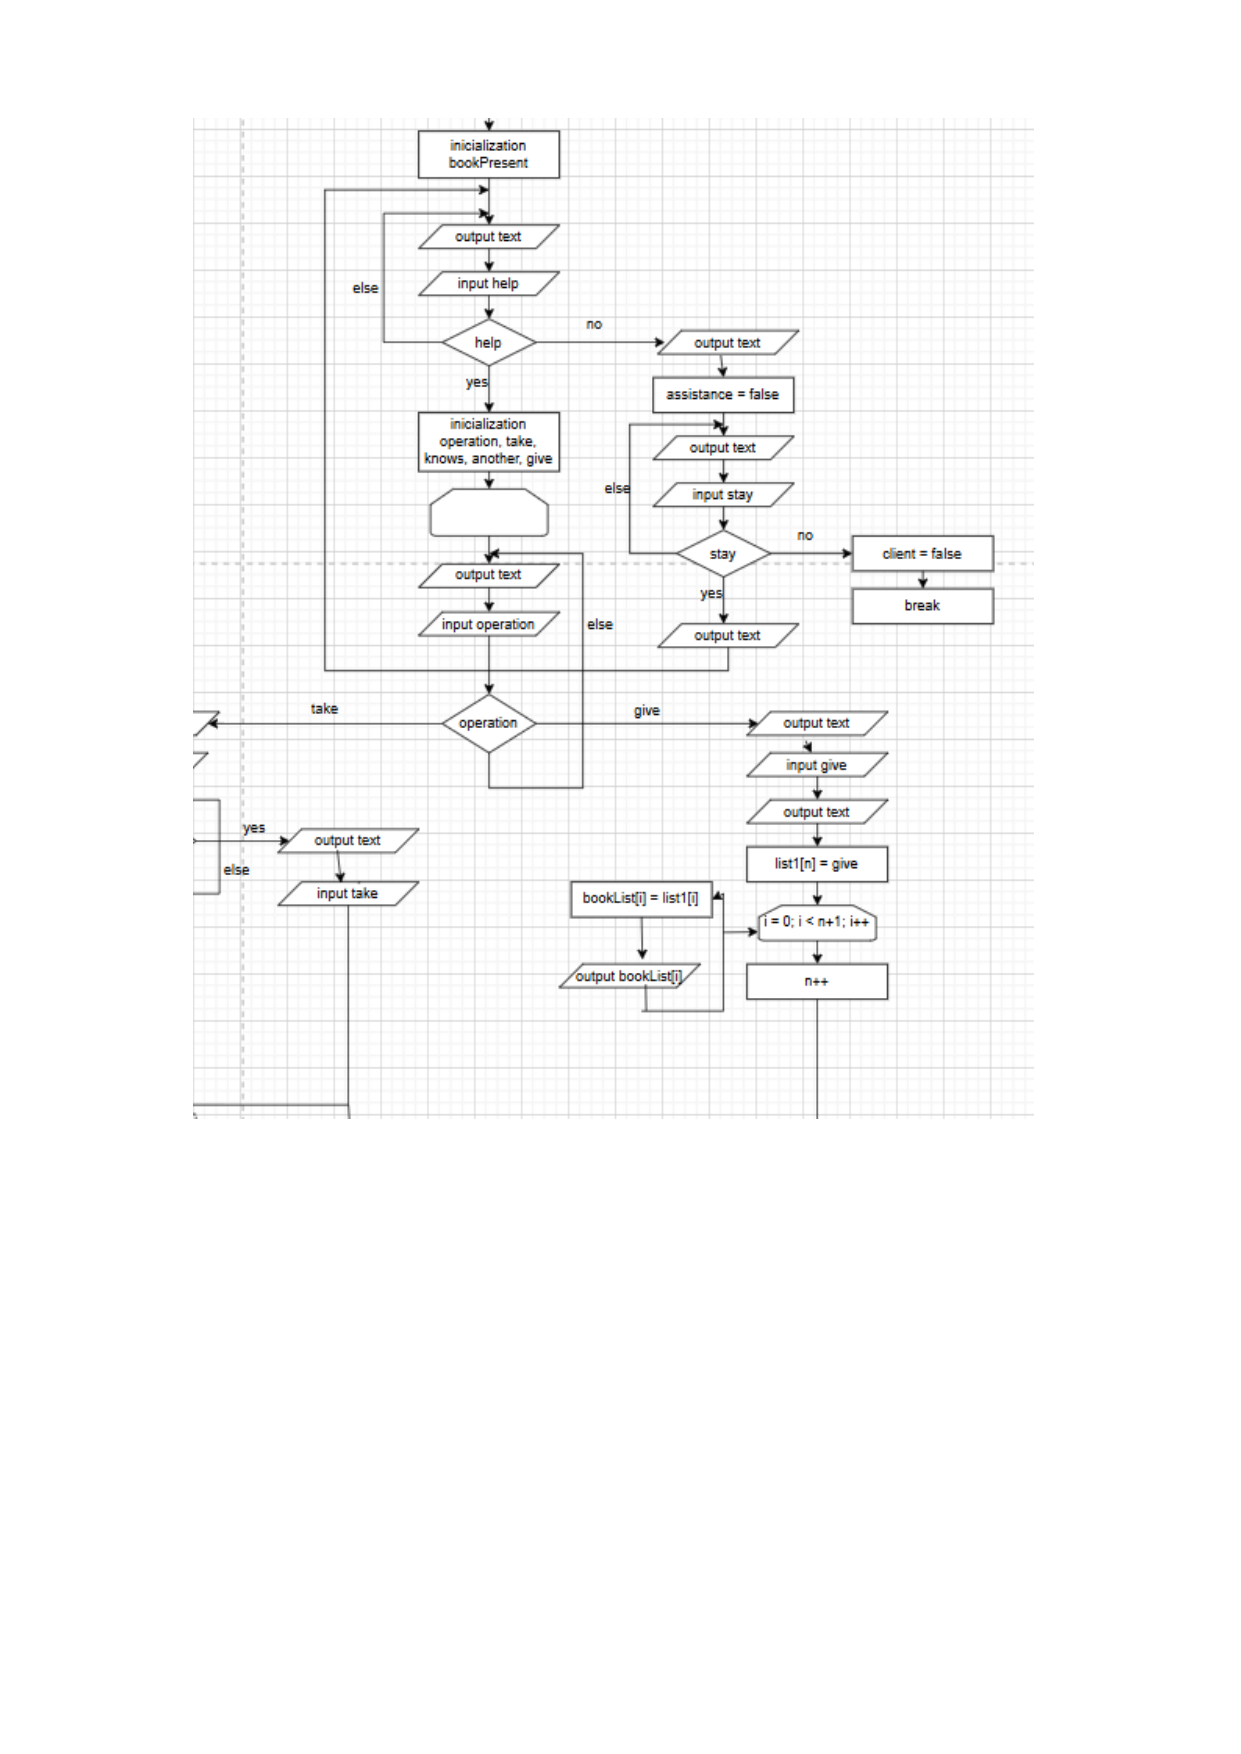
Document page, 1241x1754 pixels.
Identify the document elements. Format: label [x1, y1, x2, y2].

picture [193, 118, 1034, 1119]
